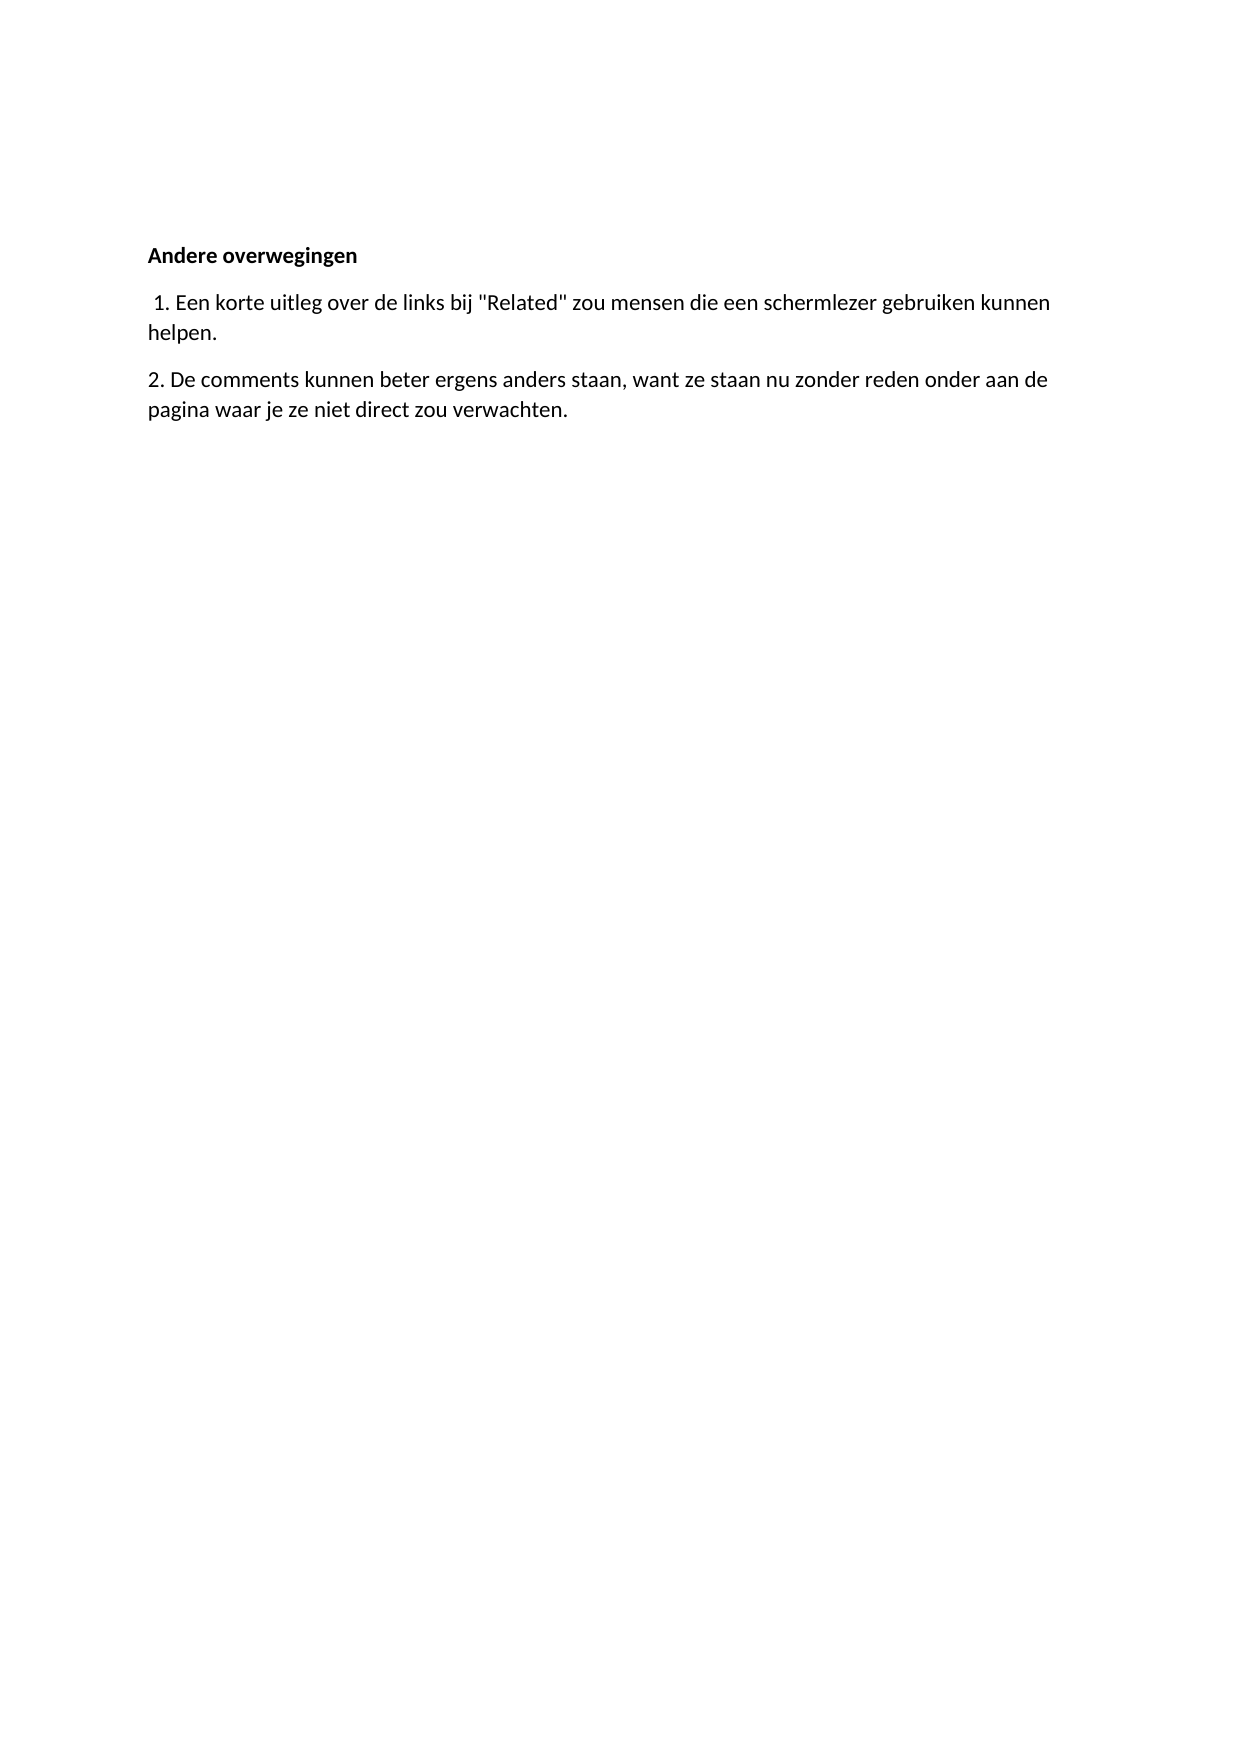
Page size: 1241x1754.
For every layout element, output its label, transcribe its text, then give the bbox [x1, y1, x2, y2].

text 1. Een korte uitleg over de links bij "Related" zou mensen die een schermlezer gebruiken kunnen helpen. [148, 288, 1093, 346]
text Andere overwegingen [148, 241, 1093, 269]
text 2. De comments kunnen beter ergens anders staan, want ze staan nu zonder reden onder aan de pagina waar je ze niet direct zou verwachten. [148, 365, 1093, 423]
